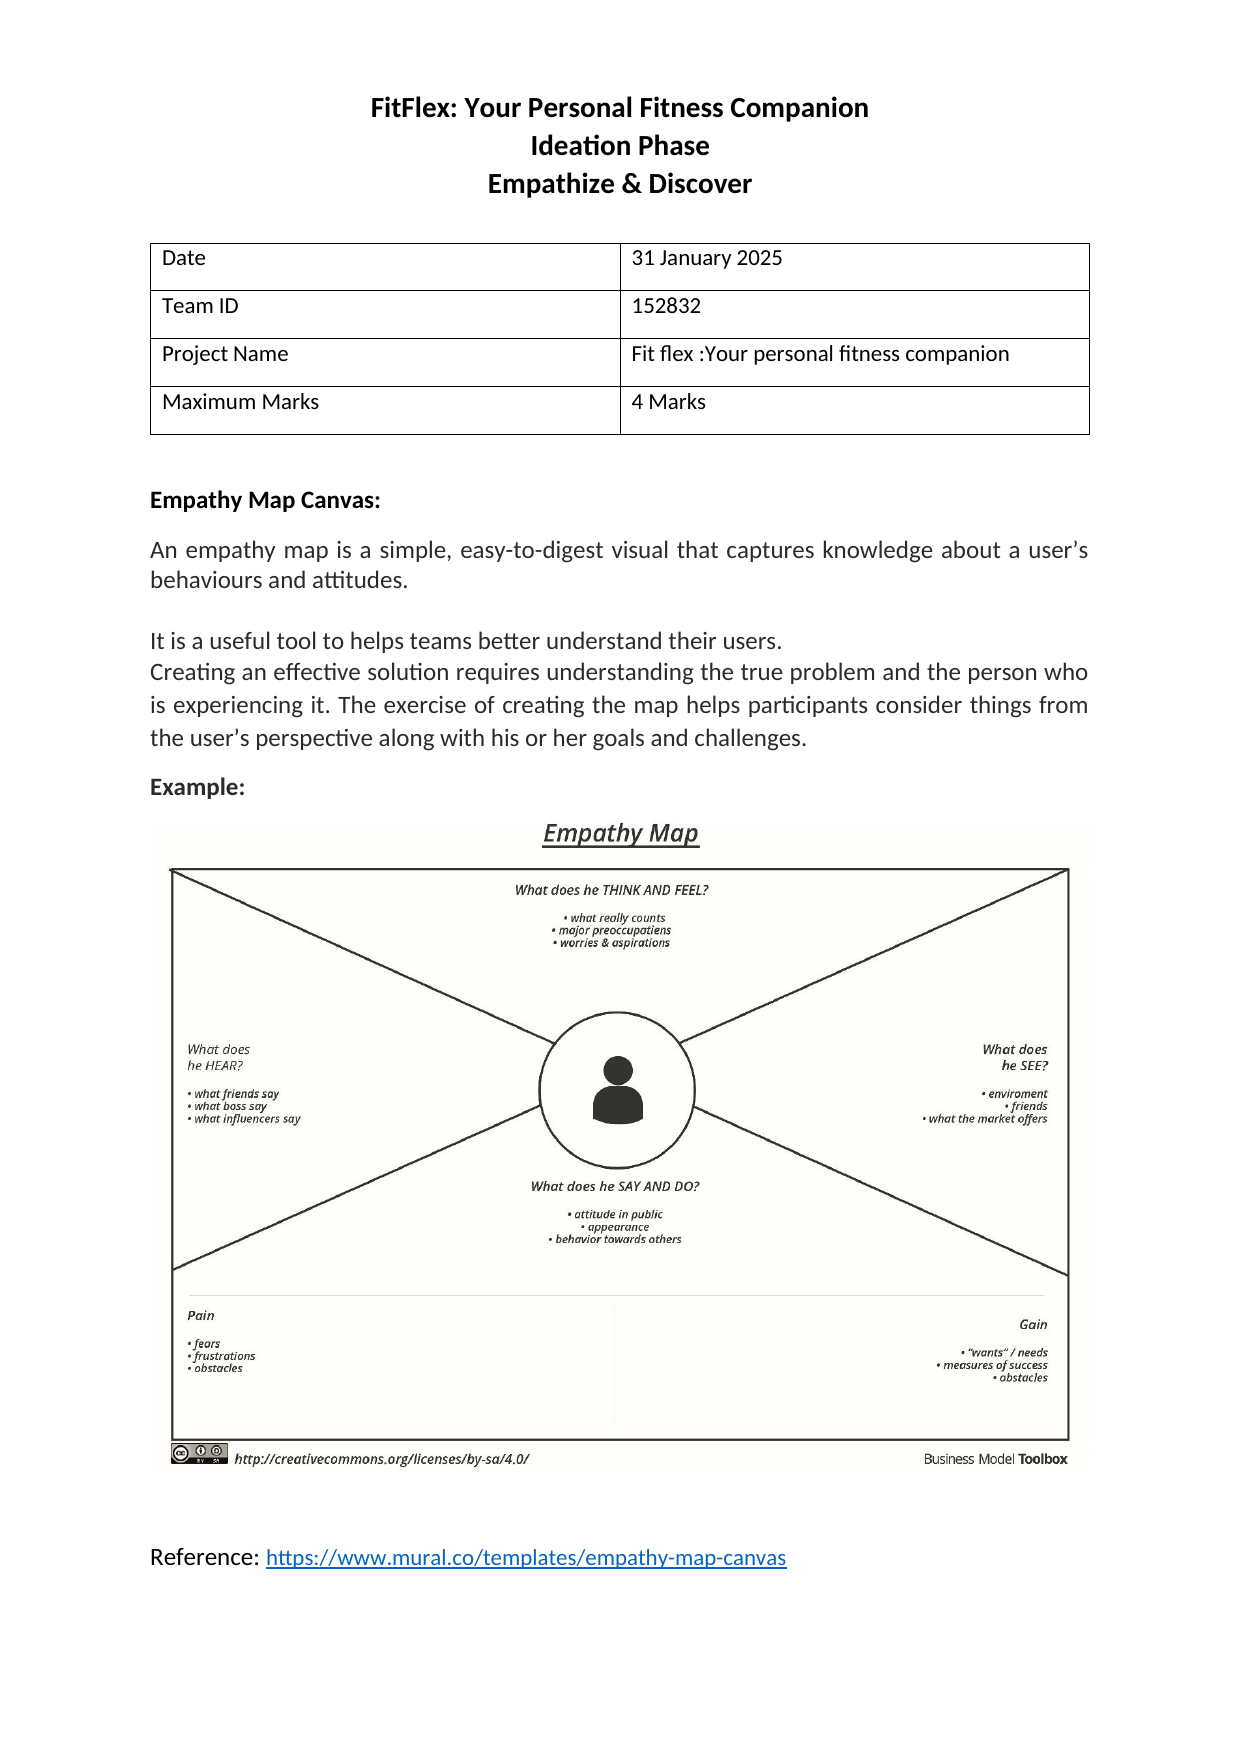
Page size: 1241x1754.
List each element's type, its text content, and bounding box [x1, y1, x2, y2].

text Reference: https://www.mural.co/templates/empathy-map-canvas [150, 1541, 1090, 1572]
text Creating an effective solution requires understanding the true problem and the person who is experiencing it. The exercise of creating the map helps participants consider things from the user’s perspective along with his or her goals and challenges. [150, 656, 1090, 752]
table_header Date [151, 244, 620, 290]
table_cell Maximum Marks [151, 387, 620, 434]
text Empathy Map Canvas: [150, 484, 1090, 515]
text Empathize & Discover [150, 166, 1090, 201]
picture [150, 821, 1091, 1473]
text Ideation Phase [150, 127, 1090, 163]
text It is a useful tool to helps teams better understand their users. [150, 625, 1090, 656]
text FitFlex: Your Personal Fitness Companion [150, 89, 1090, 124]
table_cell 4 Marks [621, 387, 1089, 434]
text Example: [150, 771, 1090, 802]
table_cell Project Name [151, 339, 620, 386]
table_header 31 January 2025 [621, 244, 1089, 290]
table_cell Team ID [151, 291, 620, 338]
table_cell 152832 [621, 291, 1089, 338]
text An empathy map is a simple, easy-to-digest visual that captures knowledge about a user’s behaviours and attitudes. [150, 534, 1090, 595]
table_cell Fit flex :Your personal fitness companion [621, 339, 1089, 386]
